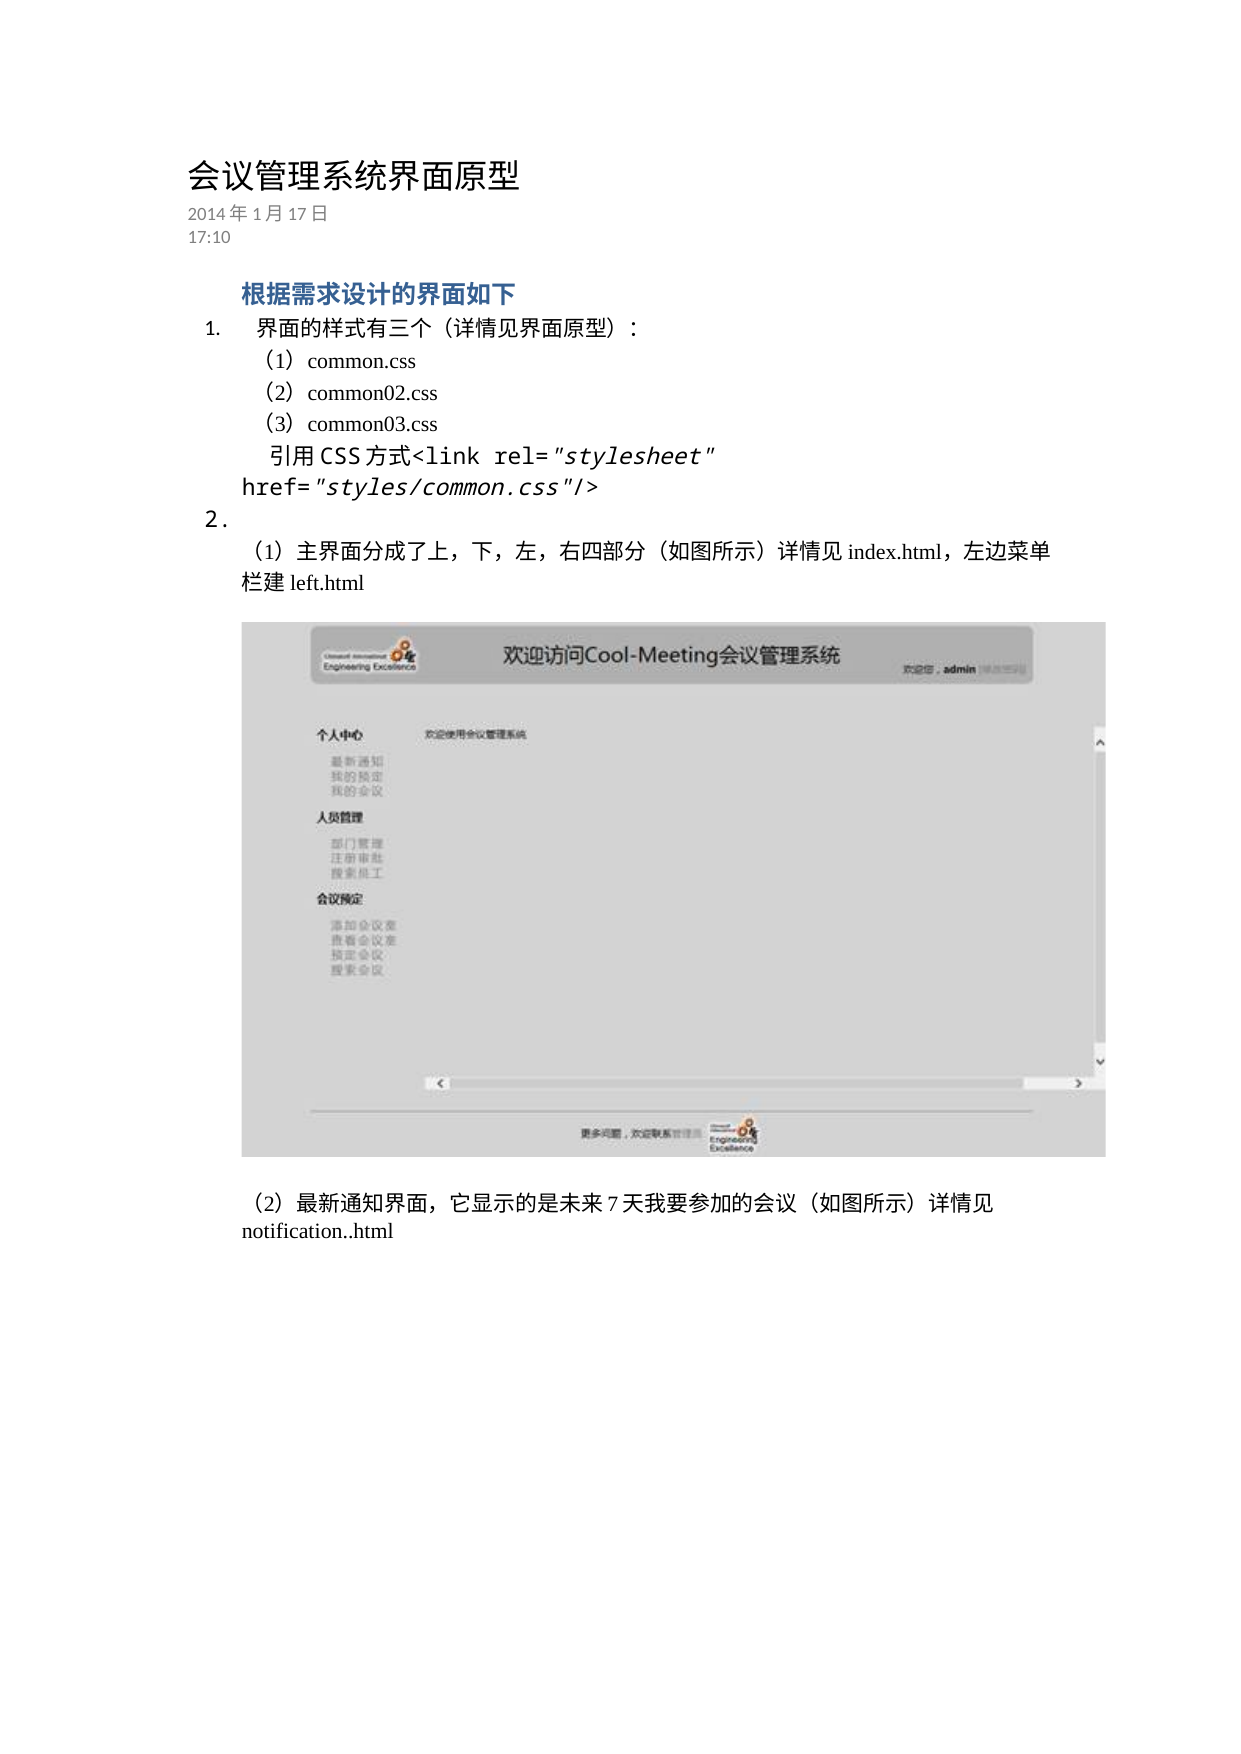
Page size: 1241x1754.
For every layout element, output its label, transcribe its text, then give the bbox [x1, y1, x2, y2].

text （1）主界面分成了上，下，左，右四部分（如图所示）详情见index.html，左边菜单栏建left.html [242, 534, 1053, 597]
text （2）common02.css [242, 374, 1053, 406]
text 会议管理系统界面原型 [187, 150, 1053, 198]
list 界面的样式有三个（详情见界面原型）： [204, 311, 1053, 343]
text 引用CSS方式<link rel="stylesheet" href="styles/common.css"/> [411, 438, 1053, 502]
text （1）common.css [242, 343, 1053, 374]
text 根据需求设计的界面如下 [242, 275, 1053, 311]
picture [241, 622, 1106, 1157]
text （2）最新通知界面，它显示的是未来7天我要参加的会议（如图所示）详情见notification..html [242, 1186, 1053, 1243]
text 17:10 [187, 225, 1053, 248]
text 2014年1月17日 [187, 198, 1053, 225]
text （3）common03.css [242, 406, 1053, 438]
